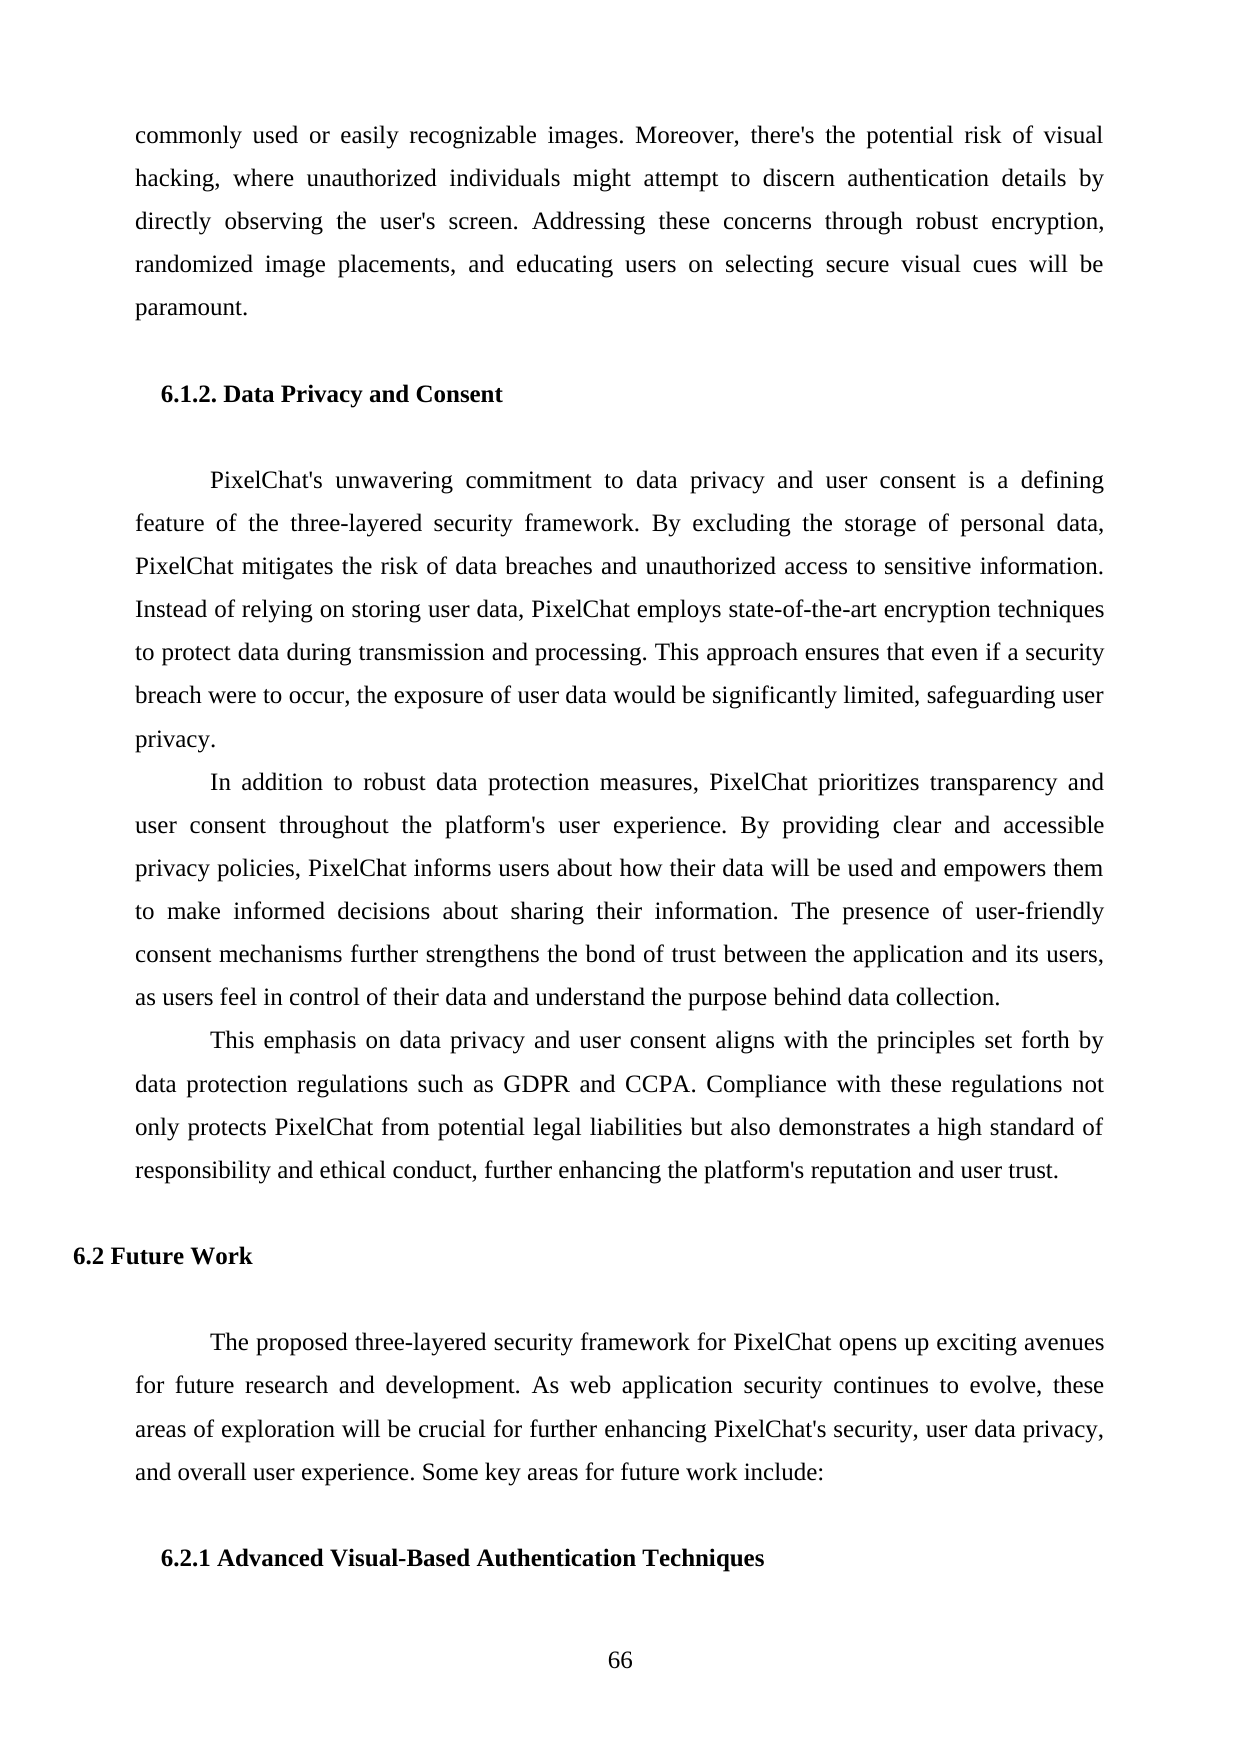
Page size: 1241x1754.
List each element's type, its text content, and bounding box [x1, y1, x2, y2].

text In addition to robust data protection measures, PixelChat prioritizes transparency and user consent throughout the platform's user experience. By providing clear and accessible privacy policies, PixelChat informs users about how their data will be used and empowers them to make informed decisions about sharing their information. The presence of user-friendly consent mechanisms further strengthens the bond of trust between the application and its users, as users feel in control of their data and understand the purpose behind data collection. [135, 767, 1105, 1011]
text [135, 120, 1105, 321]
subtitle 6.2.1 Advanced Visual-Based Authentication Techniques [161, 1543, 1080, 1572]
subtitle 6.2 Future Work [73, 1241, 1105, 1270]
subtitle 6.1.2. Data Privacy and Consent [161, 379, 1080, 407]
text PixelChat's unwavering commitment to data privacy and user consent is a defining feature of the three-layered security framework. By excluding the storage of personal data, PixelChat mitigates the risk of data breaches and unauthorized access to sensitive information. Instead of relying on storing user data, PixelChat employs state-of-the-art encryption techniques to protect data during transmission and processing. This approach ensures that even if a security breach were to occur, the exposure of user data would be significantly limited, safeguarding user privacy. [135, 465, 1105, 752]
text The proposed three-layered security framework for PixelChat opens up exciting avenues for future research and development. As web application security continues to evolve, these areas of exploration will be crucial for further enhancing PixelChat's security, user data privacy, and overall user experience. Some key areas for future work include: [135, 1327, 1105, 1486]
text This emphasis on data privacy and user consent aligns with the principles set forth by data protection regulations such as GDPR and CCPA. Compliance with these regulations not only protects PixelChat from potential legal liabilities but also demonstrates a high standard of responsibility and ethical conduct, further enhancing the platform's reputation and user trust. [135, 1026, 1105, 1184]
